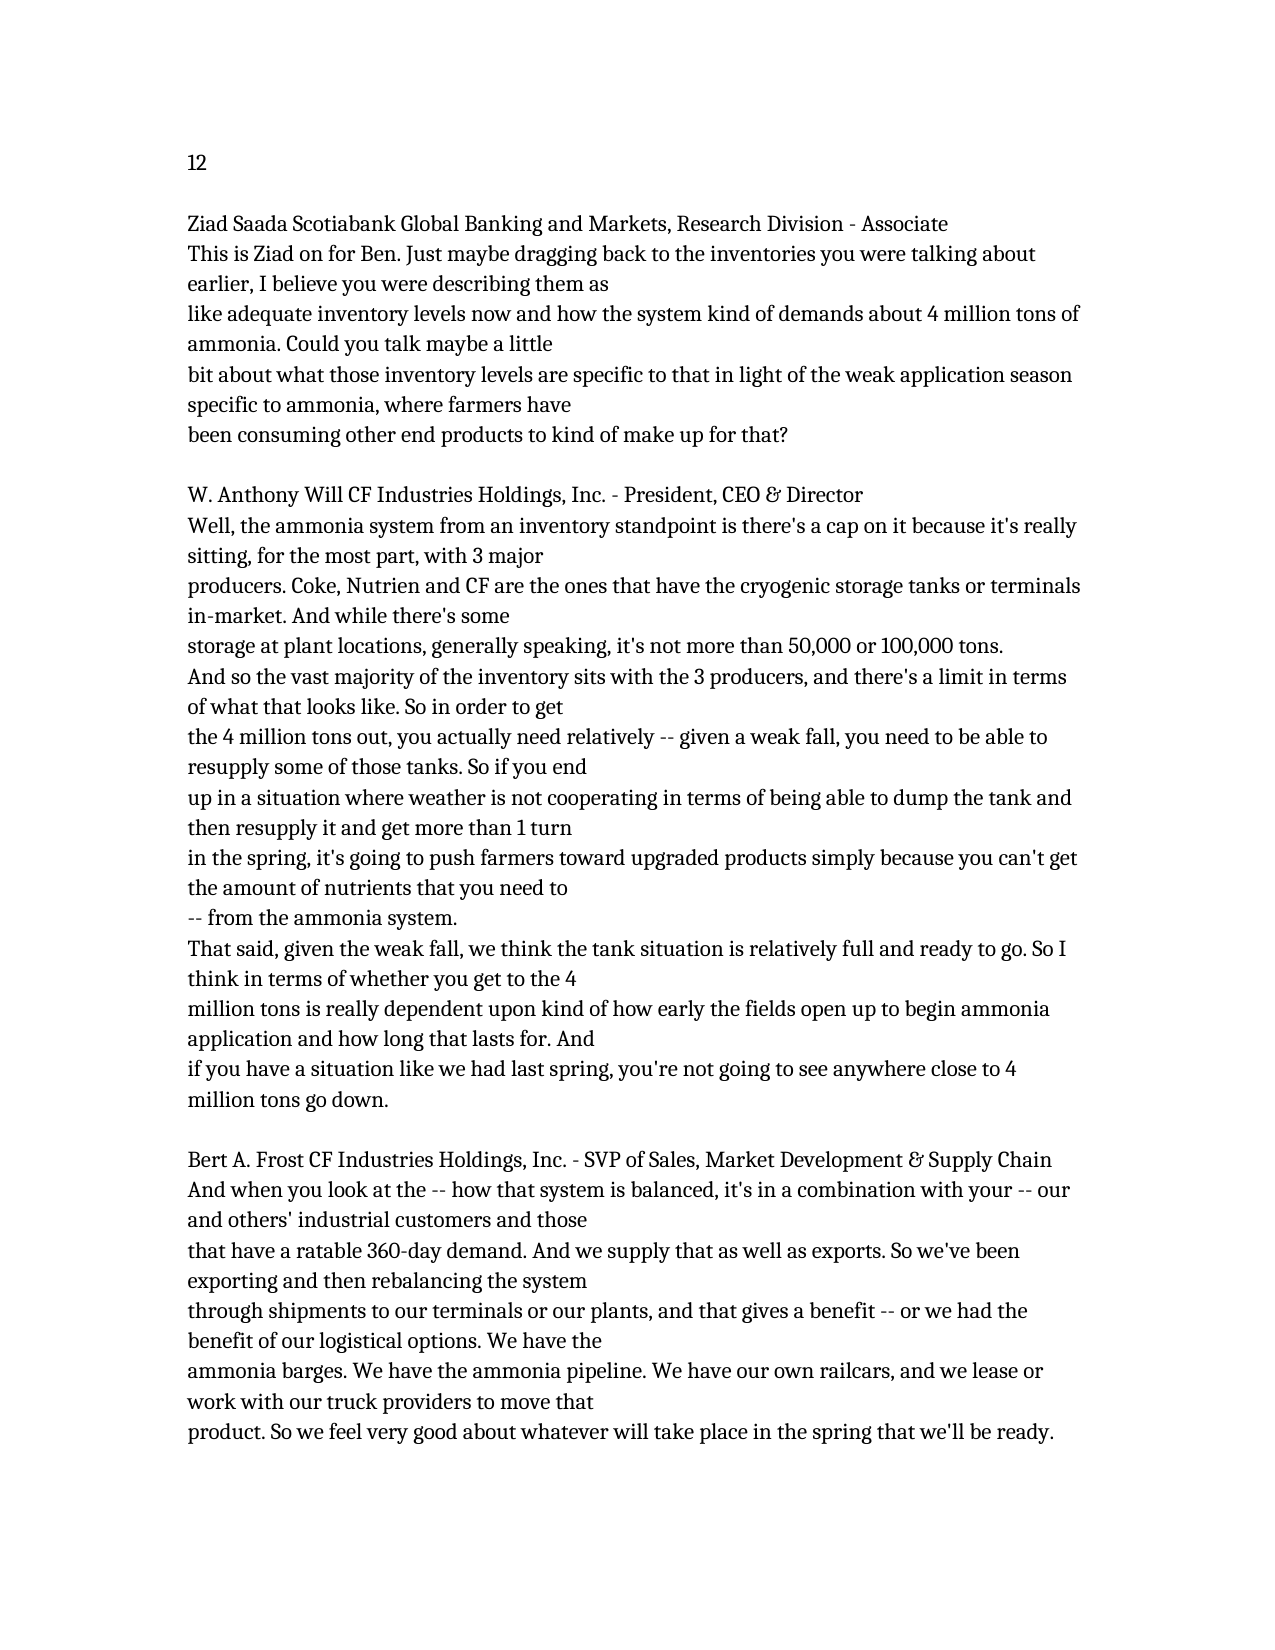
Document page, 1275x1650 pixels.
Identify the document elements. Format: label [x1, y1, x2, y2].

text [187, 150, 1087, 1475]
